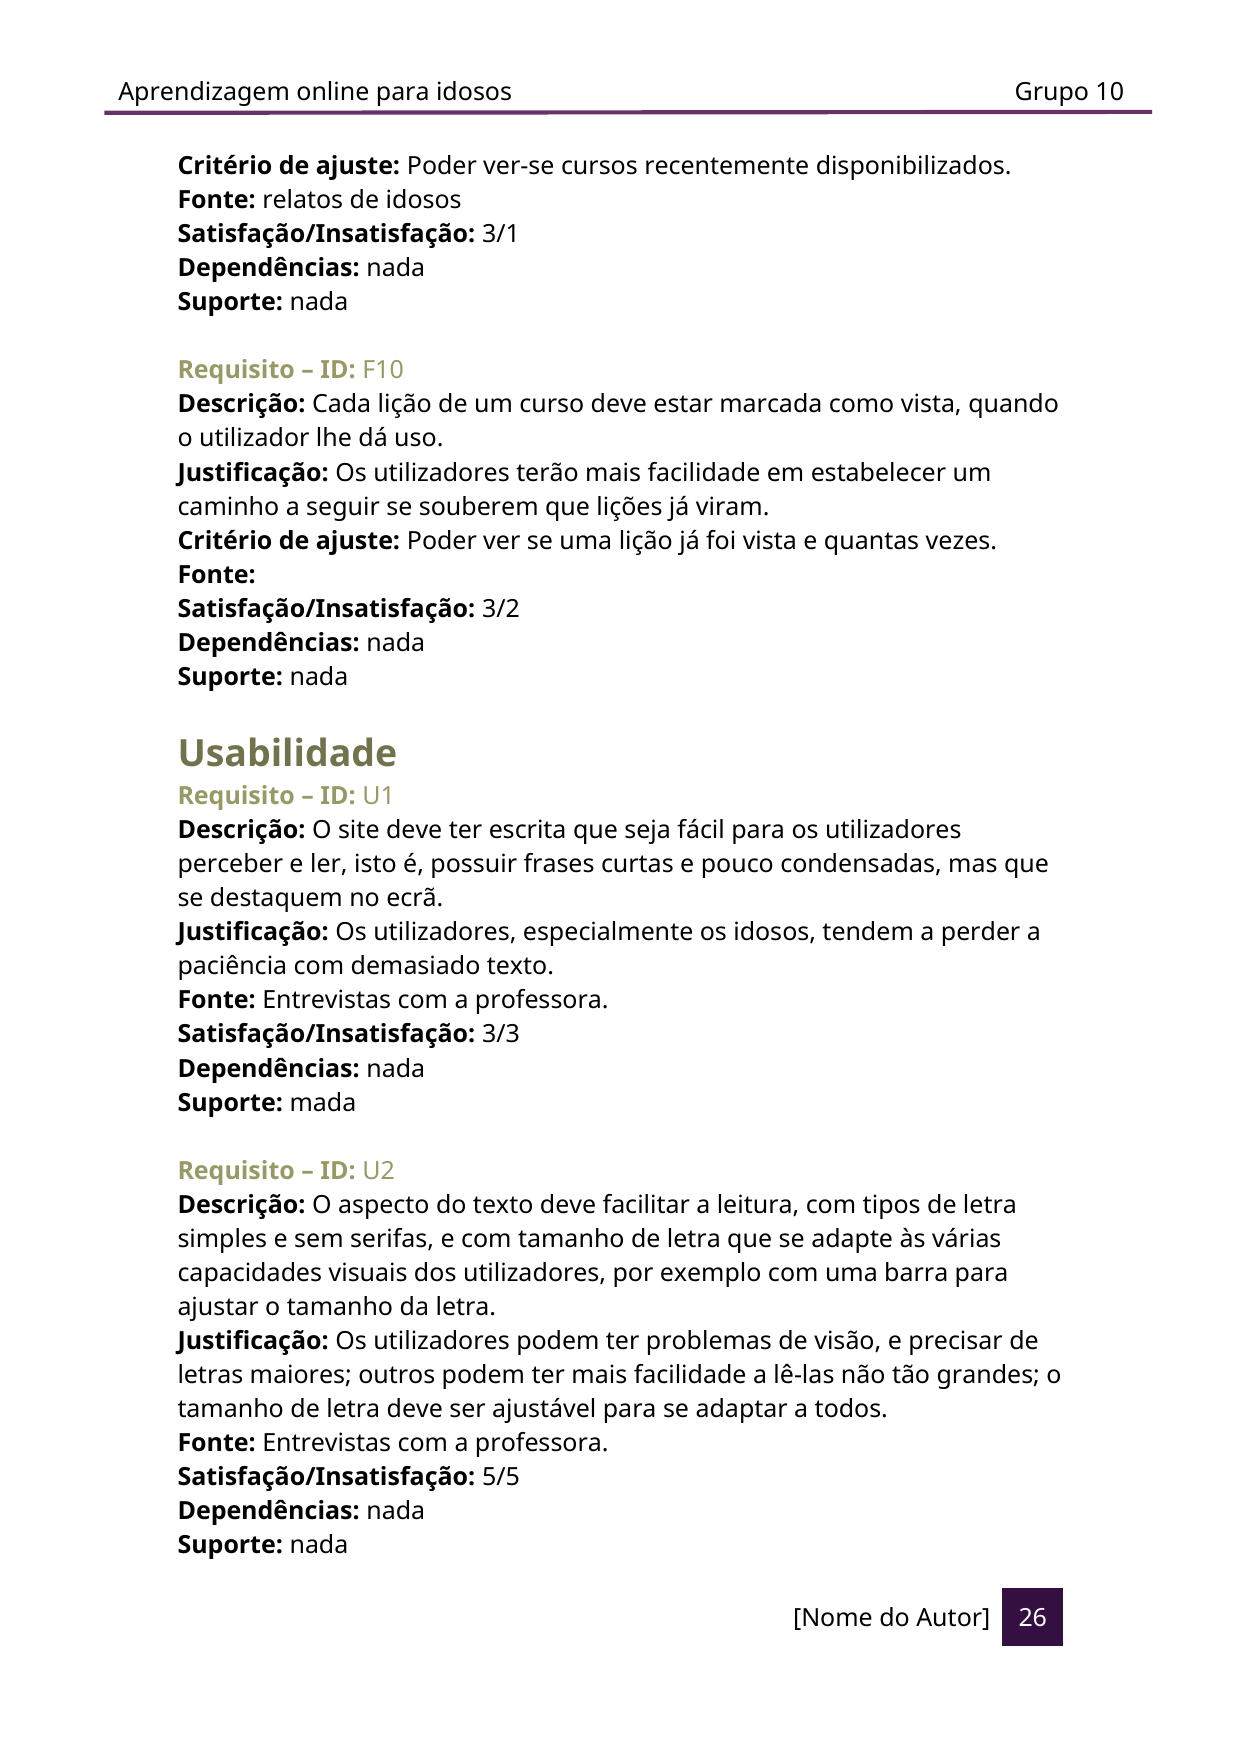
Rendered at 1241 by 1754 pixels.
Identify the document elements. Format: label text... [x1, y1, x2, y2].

text Usabilidade [177, 727, 1063, 778]
text Requisito – ID: U2 Descrição: O aspecto do texto deve facilitar a leitura, com tipos de letra simples e sem serifas, e com tamanho de letra que se adapte às várias capacidades visuais dos utilizadores, por exemplo com uma barra para ajustar o tamanho da letra. Justificação: Os utilizadores podem ter problemas de visão, e precisar de letras maiores; outros podem ter mais facilidade a lê-las não tão grandes; o tamanho de letra deve ser ajustável para se adaptar a todos. Fonte: Entrevistas com a professora. Satisfação/Insatisfação: 5/5 Dependências: nada Suporte: nada [177, 1152, 1063, 1561]
text Requisito – ID: U1 Descrição: O site deve ter escrita que seja fácil para os utilizadores perceber e ler, isto é, possuir frases curtas e pouco condensadas, mas que se destaquem no ecrã. Justificação: Os utilizadores, especialmente os idosos, tendem a perder a paciência com demasiado texto. Fonte: Entrevistas com a professora. Satisfação/Insatisfação: 3/3 Dependências: nada Suporte: mada [177, 778, 1063, 1118]
text Requisito – ID: F10 Descrição: Cada lição de um curso deve estar marcada como vista, quando o utilizador lhe dá uso. Justificação: Os utilizadores terão mais facilidade em estabelecer um caminho a seguir se souberem que lições já viram. Critério de ajuste: Poder ver se uma lição já foi vista e quantas vezes. Fonte: Satisfação/Insatisfação: 3/2 Dependências: nada Suporte: nada [177, 352, 1063, 693]
